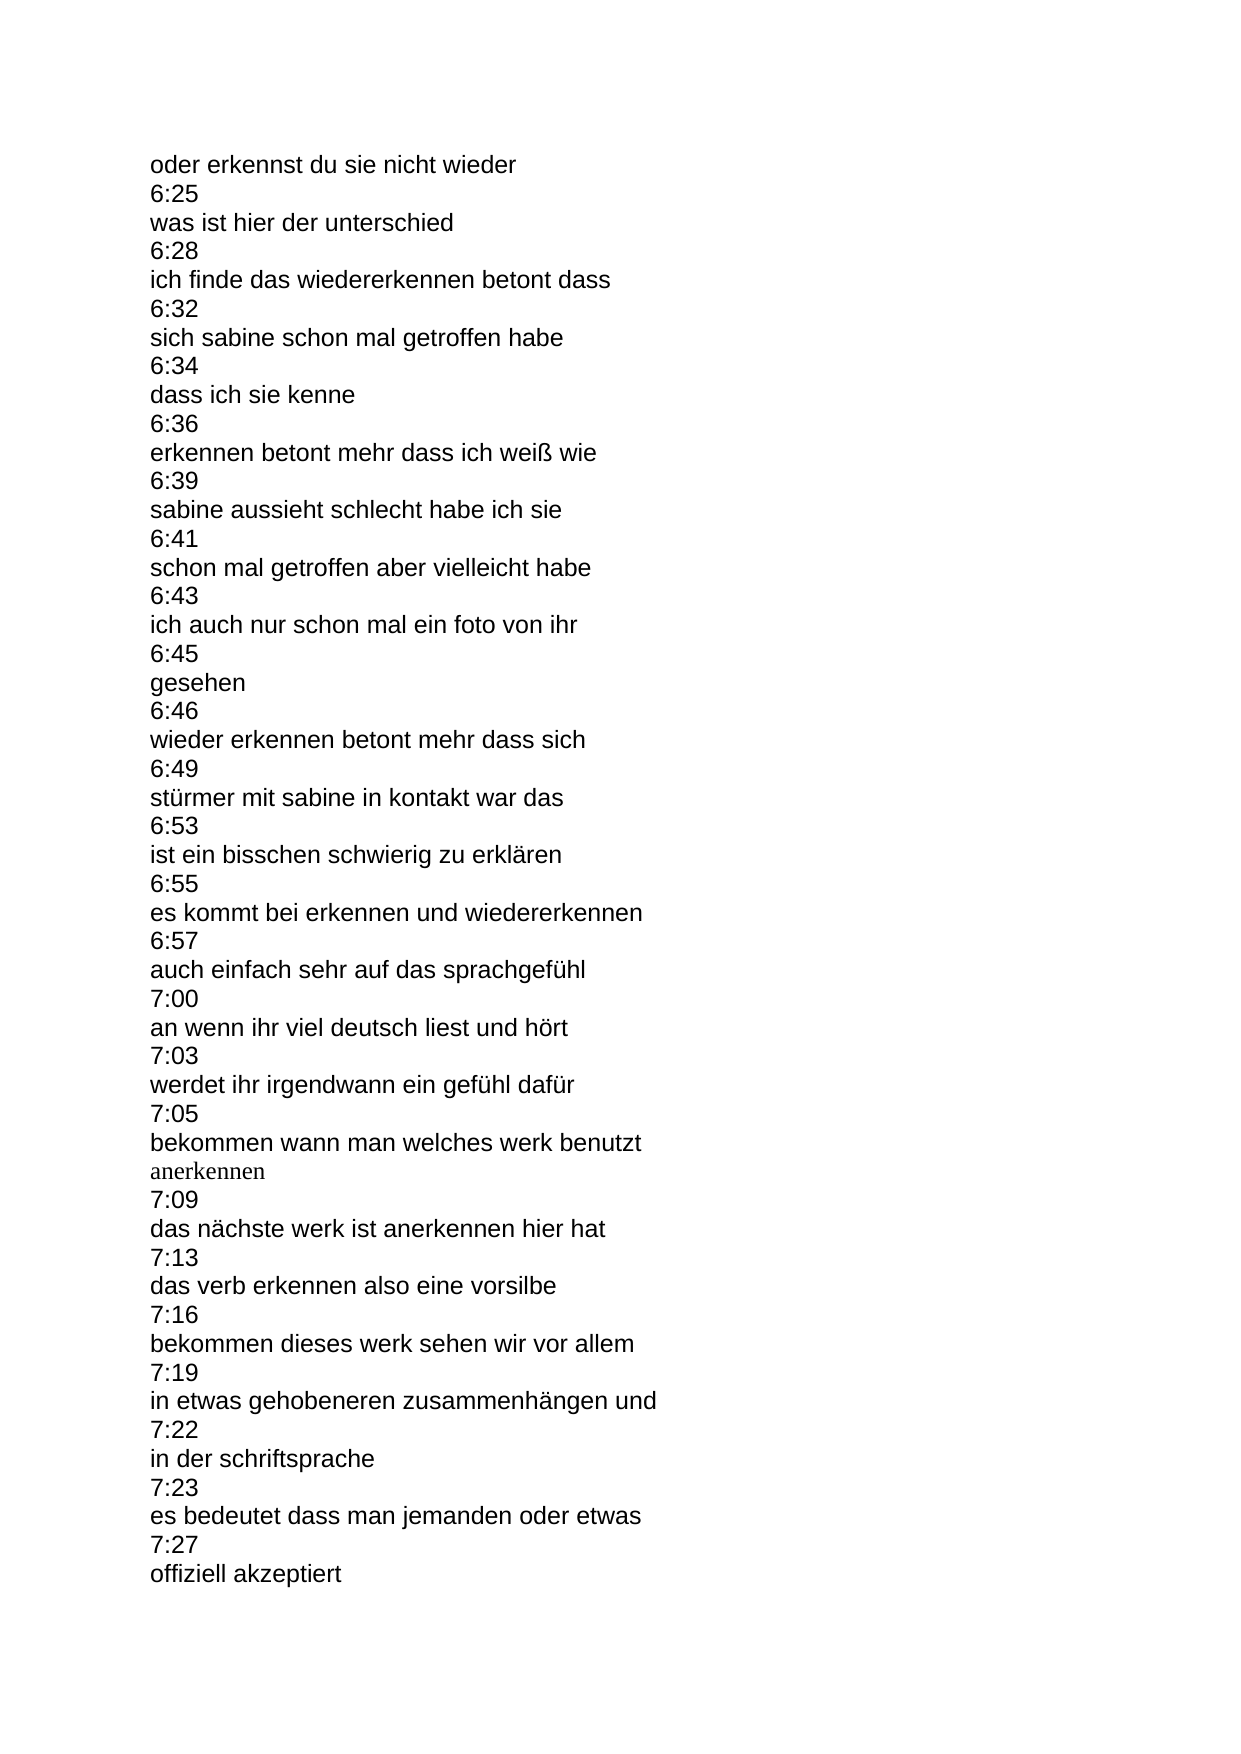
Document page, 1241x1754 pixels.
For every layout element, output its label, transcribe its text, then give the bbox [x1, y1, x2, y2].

text auch einfach sehr auf das sprachgefühl [150, 955, 1090, 984]
text das verb erkennen also eine vorsilbe [150, 1271, 1090, 1300]
text dass ich sie kenne [150, 380, 1090, 409]
text 7:00 [150, 984, 1090, 1012]
text es kommt bei erkennen und wiedererkennen [150, 897, 1090, 926]
text 6:46 [150, 696, 1090, 725]
text offiziell akzeptiert [150, 1559, 1090, 1587]
text 7:09 [150, 1185, 1090, 1214]
text 7:13 [150, 1242, 1090, 1271]
text 6:28 [150, 236, 1090, 265]
text sabine aussieht schlecht habe ich sie [150, 495, 1090, 524]
text ich auch nur schon mal ein foto von ihr [150, 610, 1090, 639]
text 6:49 [150, 754, 1090, 782]
text oder erkennst du sie nicht wieder [150, 150, 1090, 179]
text 6:57 [150, 926, 1090, 955]
text 6:53 [150, 811, 1090, 840]
text 7:05 [150, 1099, 1090, 1127]
text gesehen [150, 667, 1090, 696]
text schon mal getroffen aber vielleicht habe [150, 552, 1090, 581]
text 7:27 [150, 1530, 1090, 1559]
text 6:36 [150, 409, 1090, 437]
text 6:43 [150, 581, 1090, 610]
text in etwas gehobeneren zusammenhängen und [150, 1386, 1090, 1415]
text ist ein bisschen schwierig zu erklären [150, 840, 1090, 869]
text 6:55 [150, 869, 1090, 897]
text an wenn ihr viel deutsch liest und hört [150, 1012, 1090, 1041]
text es bedeutet dass man jemanden oder etwas [150, 1501, 1090, 1530]
text das nächste werk ist anerkennen hier hat [150, 1214, 1090, 1242]
text anerkennen [150, 1156, 1090, 1185]
text 6:45 [150, 639, 1090, 667]
text 7:03 [150, 1041, 1090, 1070]
text ich finde das wiedererkennen betont dass [150, 265, 1090, 294]
text 7:22 [150, 1415, 1090, 1444]
text sich sabine schon mal getroffen habe [150, 322, 1090, 351]
text 6:34 [150, 351, 1090, 380]
text 6:32 [150, 294, 1090, 322]
text 7:19 [150, 1357, 1090, 1386]
text stürmer mit sabine in kontakt war das [150, 782, 1090, 811]
text 6:39 [150, 466, 1090, 495]
text wieder erkennen betont mehr dass sich [150, 725, 1090, 754]
text 7:23 [150, 1472, 1090, 1501]
text 7:16 [150, 1300, 1090, 1329]
text was ist hier der unterschied [150, 207, 1090, 236]
text bekommen wann man welches werk benutzt [150, 1127, 1090, 1156]
text in der schriftsprache [150, 1444, 1090, 1472]
text werdet ihr irgendwann ein gefühl dafür [150, 1070, 1090, 1099]
text 6:25 [150, 179, 1090, 207]
text 6:41 [150, 524, 1090, 552]
text bekommen dieses werk sehen wir vor allem [150, 1329, 1090, 1357]
text erkennen betont mehr dass ich weiß wie [150, 437, 1090, 466]
